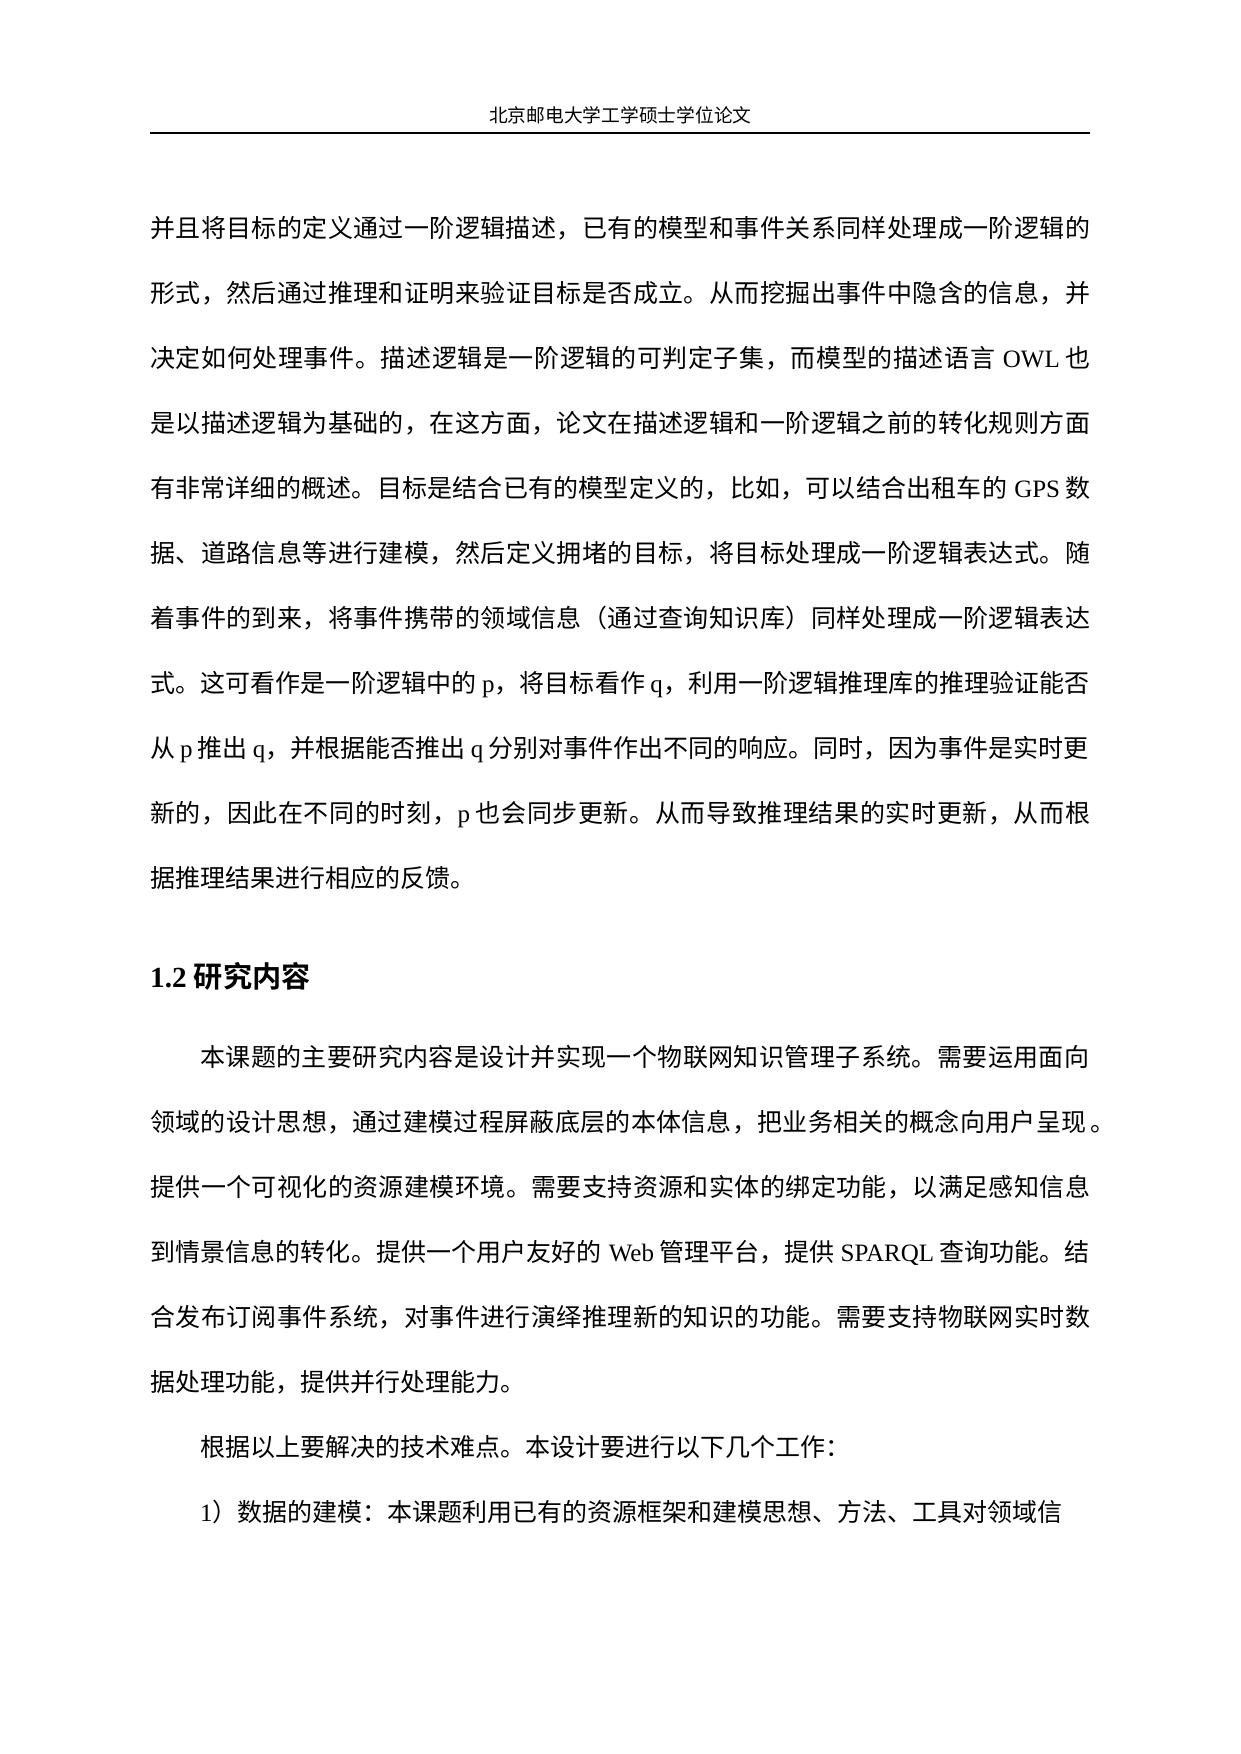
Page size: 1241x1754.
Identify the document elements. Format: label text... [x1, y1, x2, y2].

text 根据以上要解决的技术难点。本设计要进行以下几个工作： [150, 1413, 1090, 1478]
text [150, 194, 1090, 909]
subtitle 1.2 研究内容 [150, 942, 1090, 1007]
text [150, 1478, 1065, 1543]
text 本课题的主要研究内容是设计并实现一个物联网知识管理子系统。需要运用面向领域的设计思想，通过建模过程屏蔽底层的本体信息，把业务相关的概念向用户呈现。提供一个可视化的资源建模环境。需要支持资源和实体的绑定功能，以满足感知信息到情景信息的转化。提供一个用户友好的Web管理平台，提供SPARQL查询功能。结合发布订阅事件系统，对事件进行演绎推理新的知识的功能。需要支持物联网实时数据处理功能，提供并行处理能力。 [150, 1023, 1090, 1413]
